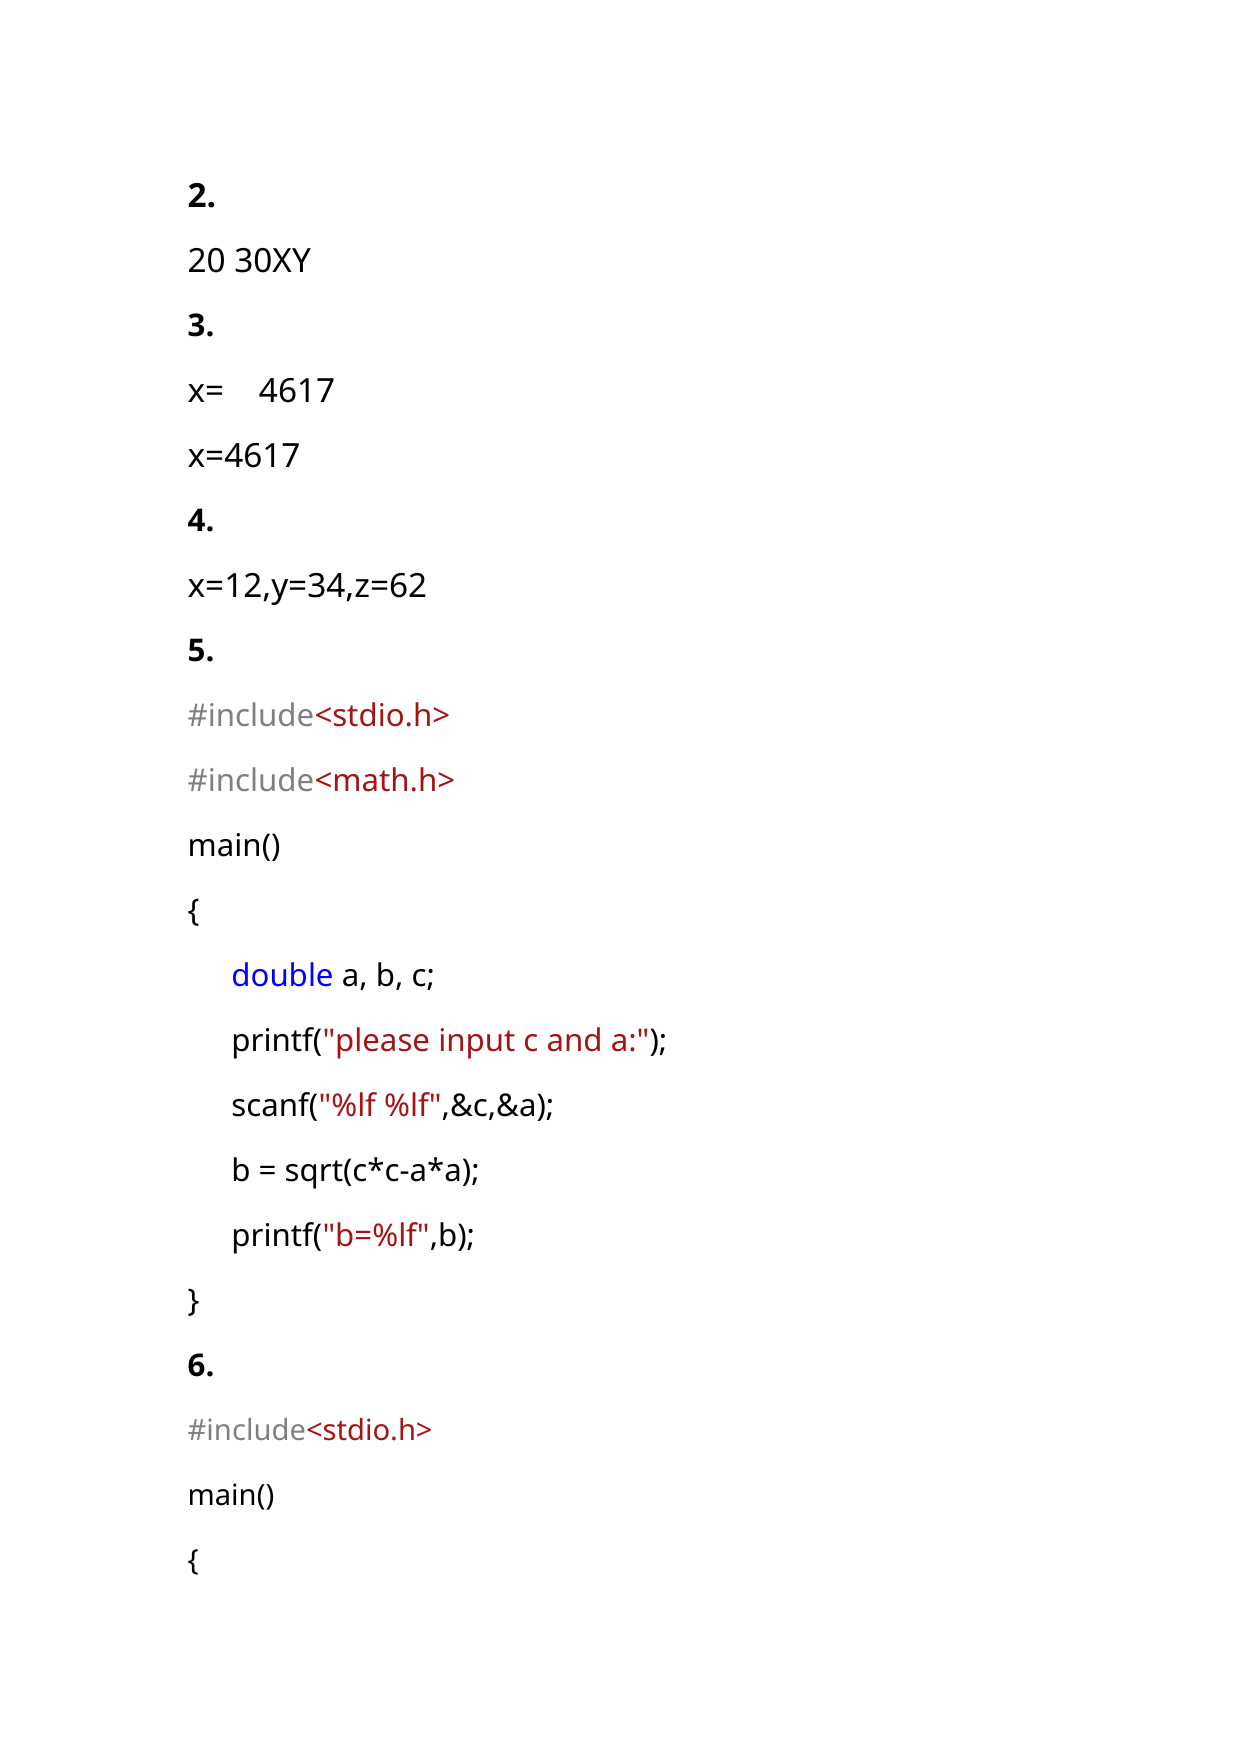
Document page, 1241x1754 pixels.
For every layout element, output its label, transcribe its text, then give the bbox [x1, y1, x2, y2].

text { [187, 877, 1053, 942]
text x=4617 [187, 422, 1053, 487]
text 4. [187, 487, 1053, 552]
text 3. [187, 292, 1053, 357]
text printf("b=%lf",b); [187, 1202, 1053, 1267]
text b = sqrt(c*c-a*a); [187, 1137, 1053, 1202]
text #include<stdio.h> [187, 1397, 1053, 1462]
text 20 30XY [187, 227, 1053, 292]
text #include<math.h> [187, 747, 1053, 812]
text 2. [187, 162, 1053, 227]
text scanf("%lf %lf",&c,&a); [187, 1072, 1053, 1137]
text { [187, 1527, 1053, 1592]
text double a, b, c; [187, 942, 1053, 1007]
text x= 4617 [187, 357, 1053, 422]
text x=12,y=34,z=62 [187, 552, 1053, 617]
text } [187, 1267, 1053, 1332]
text main() [187, 1462, 1053, 1527]
text 5. [187, 617, 1053, 682]
text main() [187, 812, 1053, 877]
text printf("please input c and a:"); [187, 1007, 1053, 1072]
text #include<stdio.h> [187, 682, 1053, 747]
text 6. [187, 1332, 1053, 1397]
